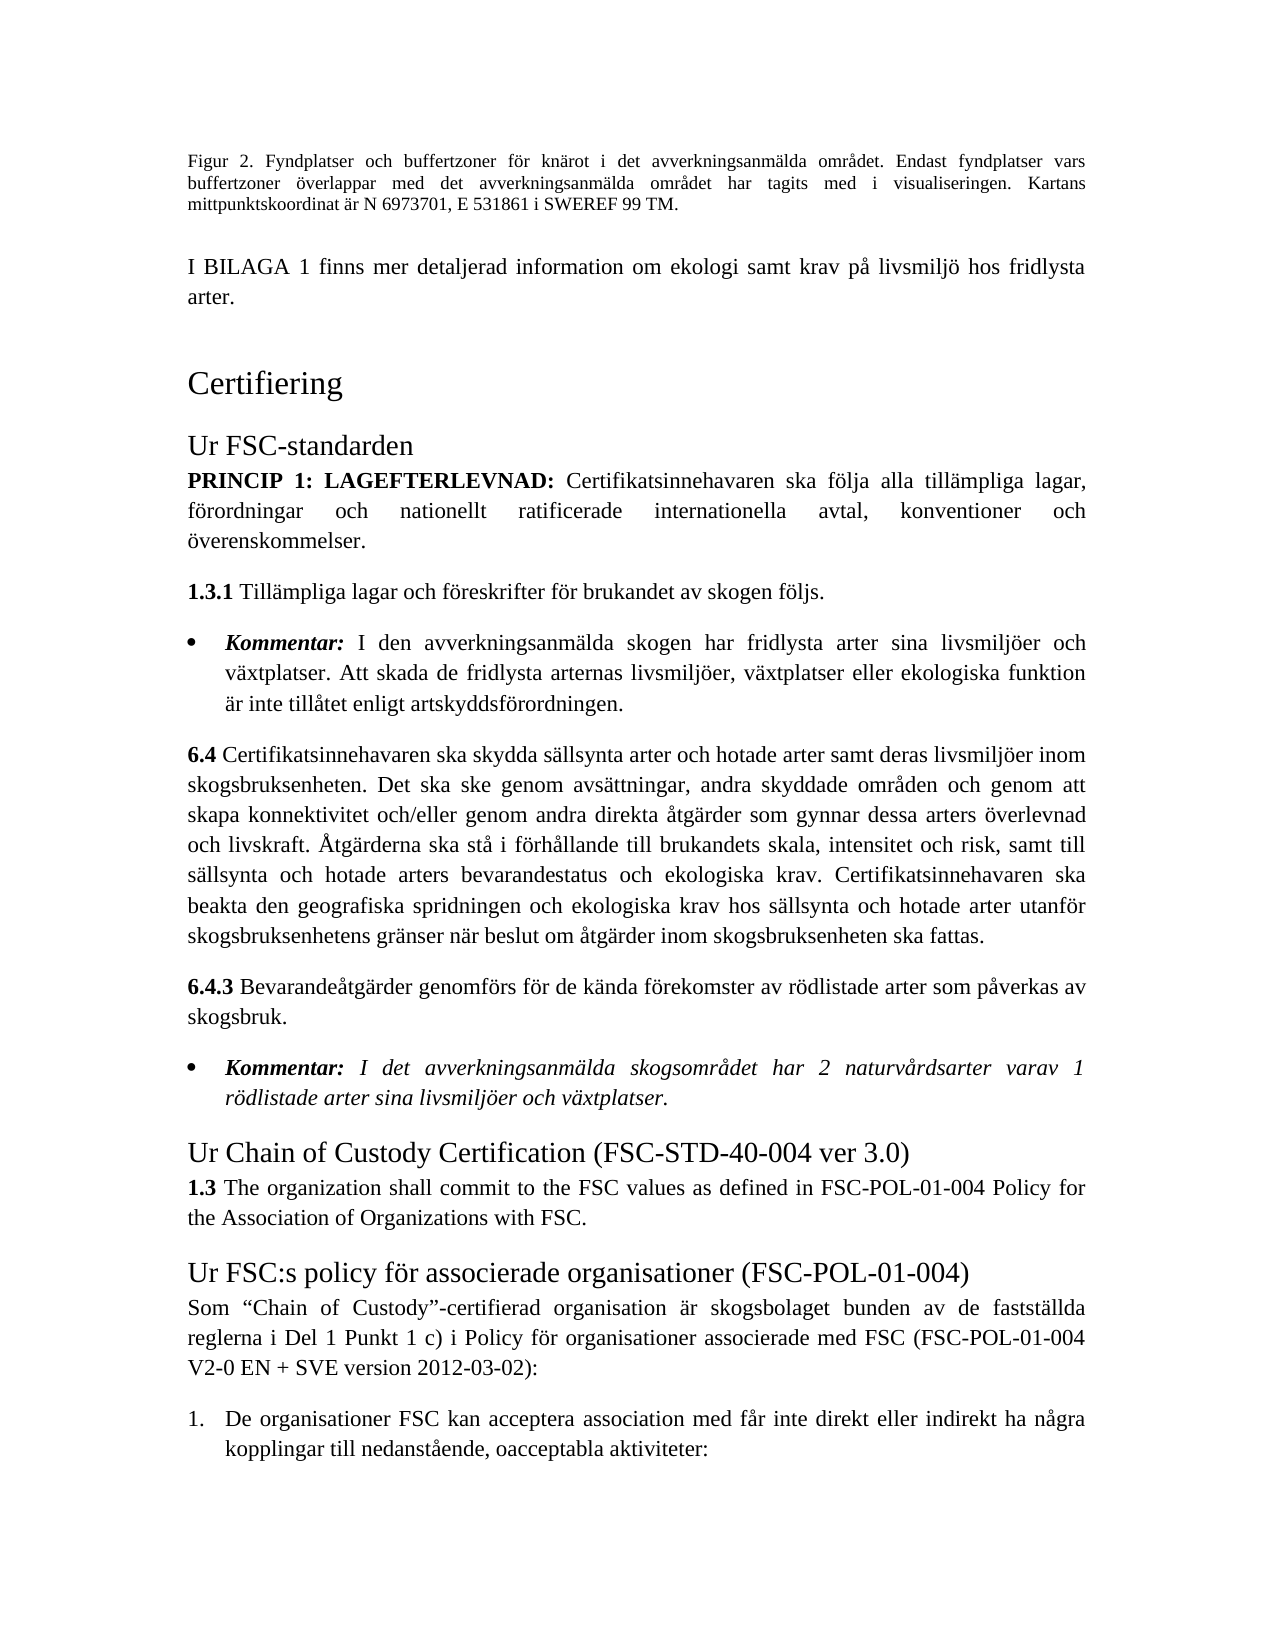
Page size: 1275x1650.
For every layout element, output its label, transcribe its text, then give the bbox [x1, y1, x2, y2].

text I BILAGA 1 finns mer detaljerad information om ekologi samt krav på livsmiljö hos fridlysta arter. [187, 253, 1087, 309]
list Kommentar: I det avverkningsanmälda skogsområdet har 2 naturvårdsarter varav 1 rödlistade arter sina livsmiljöer och växtplatser. [187, 1054, 1087, 1111]
list De organisationer FSC kan acceptera association med får inte direkt eller indirekt ha några kopplingar till nedanstående, oacceptabla aktiviteter: [187, 1405, 1087, 1462]
subtitle Ur Chain of Custody Certification (FSC-STD-40-004 ver 3.0) [187, 1136, 1087, 1169]
text Som “Chain of Custody”-certifierad organisation är skogsbolaget bunden av de fastställda reglerna i Del 1 Punkt 1 c) i Policy för organisationer associerade med FSC (FSC-POL-01-004 V2-0 EN + SVE version 2012-03-02): [187, 1294, 1087, 1381]
text 1.3.1 Tillämpliga lagar och föreskrifter för brukandet av skogen följs. [187, 578, 1087, 604]
text 1.3 The organization shall commit to the FSC values as defined in FSC-POL-01-004 Policy for the Association of Organizations with FSC. [187, 1174, 1087, 1231]
subtitle Certifiering [187, 363, 1087, 402]
subtitle Ur FSC:s policy för associerade organisationer (FSC-POL-01-004) [187, 1255, 1087, 1289]
text Figur 2. Fyndplatser och buffertzoner för knärot i det avverkningsanmälda området. Endast fyndplatser vars buffertzoner överlappar med det avverkningsanmälda området har tagits med i visualiseringen. Kartans mittpunktskoordinat är N 6973701, E 531861 i SWEREF 99 TM. [187, 150, 1087, 215]
subtitle Ur FSC-standarden [187, 428, 1087, 462]
list Kommentar: I den avverkningsanmälda skogen har fridlysta arter sina livsmiljöer och växtplatser. Att skada de fridlysta arternas livsmiljöer, växtplatser eller ekologiska funktion är inte tillåtet enligt artskyddsförordningen. [187, 629, 1087, 716]
text 6.4 Certifikatsinnehavaren ska skydda sällsynta arter och hotade arter samt deras livsmiljöer inom skogsbruksenheten. Det ska ske genom avsättningar, andra skyddade områden och genom att skapa konnektivitet och/eller genom andra direkta åtgärder som gynnar dessa arters överlevnad och livskraft. Åtgärderna ska stå i förhållande till brukandets skala, intensitet och risk, samt till sällsynta och hotade arters bevarandestatus och ekologiska krav. Certifikatsinnehavaren ska beakta den geografiska spridningen och ekologiska krav hos sällsynta och hotade arter utanför skogsbruksenhetens gränser när beslut om åtgärder inom skogsbruksenheten ska fattas. [187, 741, 1087, 948]
text 6.4.3 Bevarandeåtgärder genomförs för de kända förekomster av rödlistade arter som påverkas av skogsbruk. [187, 973, 1087, 1029]
text PRINCIP 1: LAGEFTERLEVNAD: Certifikatsinnehavaren ska följa alla tillämpliga lagar, förordningar och nationellt ratificerade internationella avtal, konventioner och överenskommelser. [187, 467, 1087, 553]
